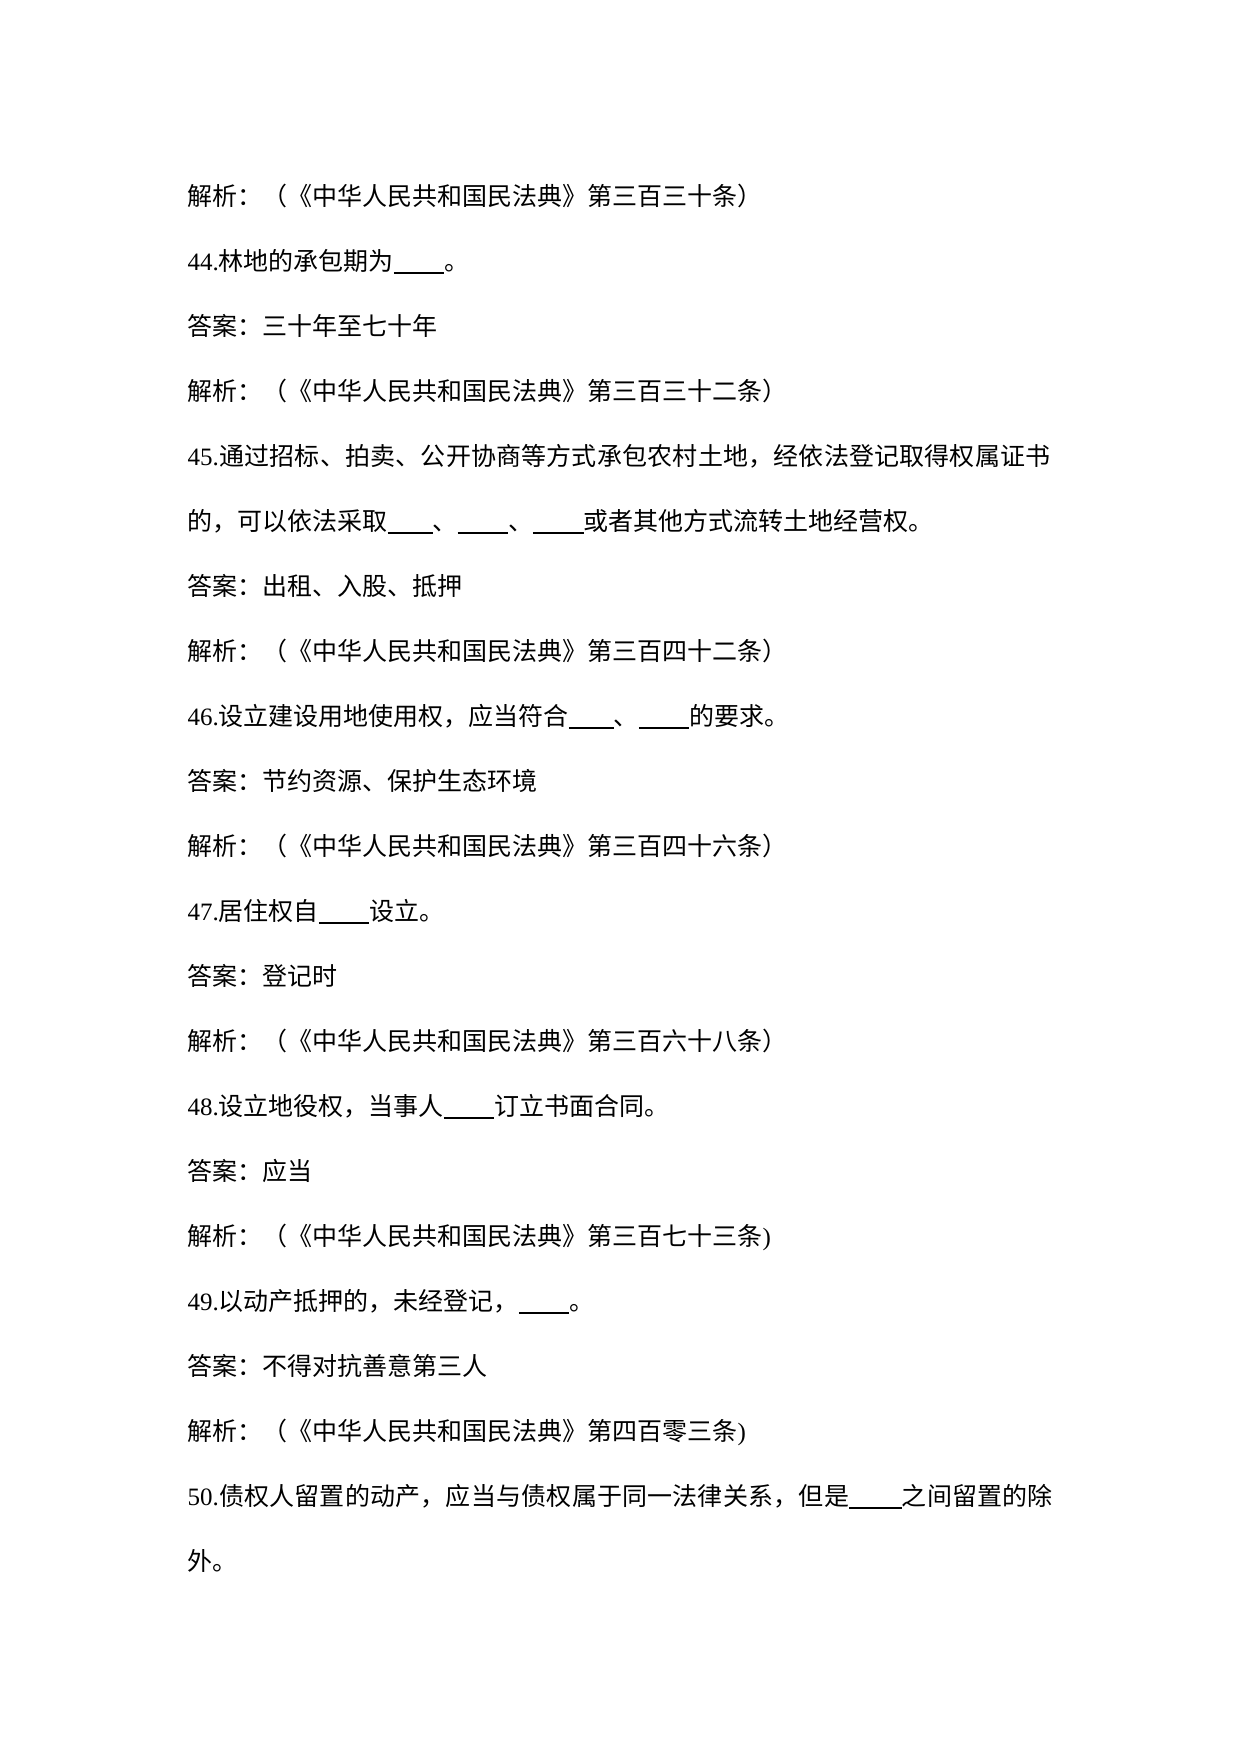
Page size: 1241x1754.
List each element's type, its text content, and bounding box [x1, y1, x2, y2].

text 45.通过招标、拍卖、公开协商等方式承包农村土地，经依法登记取得权属证书的，可以依法采取 、 、 或者其他方式流转土地经营权。 [187, 422, 1053, 552]
text 48.设立地役权，当事人 订立书面合同。 [187, 1072, 1053, 1137]
text 49.以动产抵押的，未经登记， 。 [187, 1267, 1053, 1332]
text 解析：（《中华人民共和国民法典》第三百七十三条) [187, 1202, 1053, 1267]
text 答案：应当 [187, 1137, 1053, 1202]
text 答案：节约资源、保护生态环境 [187, 747, 1053, 812]
text 解析：（《中华人民共和国民法典》第三百三十二条） [187, 357, 1053, 422]
text 答案：出租、入股、抵押 [187, 552, 1053, 617]
text 解析：（《中华人民共和国民法典》第三百三十条） [187, 162, 1053, 227]
text 44.林地的承包期为 。 [187, 227, 1053, 292]
text 46.设立建设用地使用权，应当符合 、 的要求。 [187, 682, 1053, 747]
text 答案：三十年至七十年 [187, 292, 1053, 357]
text 解析：（《中华人民共和国民法典》第四百零三条) [187, 1397, 1053, 1462]
text 解析：（《中华人民共和国民法典》第三百六十八条） [187, 1007, 1053, 1072]
text 答案：登记时 [187, 942, 1053, 1007]
text 答案：不得对抗善意第三人 [187, 1332, 1053, 1397]
text 47.居住权自 设立。 [187, 877, 1053, 942]
text 50.债权人留置的动产，应当与债权属于同一法律关系，但是 之间留置的除外。 [187, 1462, 1053, 1592]
text 解析：（《中华人民共和国民法典》第三百四十六条） [187, 812, 1053, 877]
text 解析：（《中华人民共和国民法典》第三百四十二条） [187, 617, 1053, 682]
